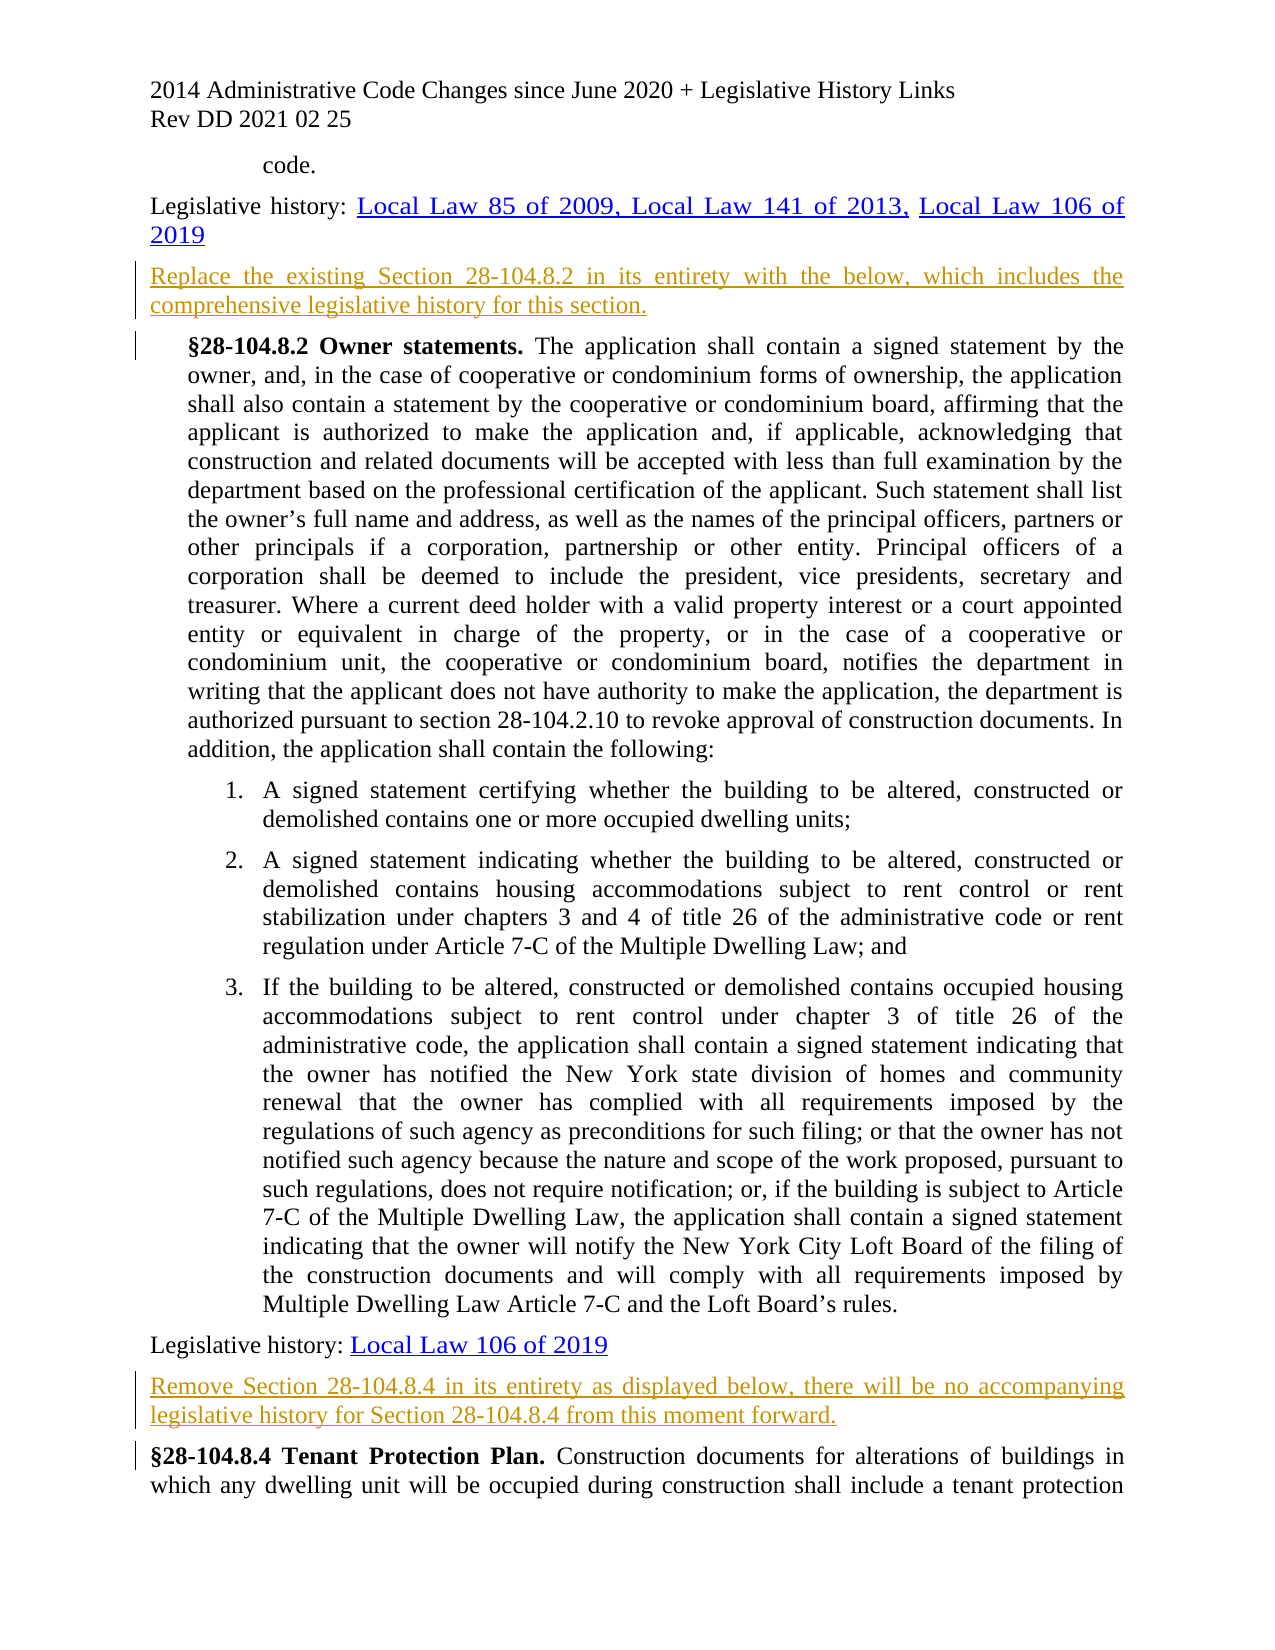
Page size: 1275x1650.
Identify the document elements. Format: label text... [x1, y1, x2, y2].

text Legislative history: Local Law 106 of 2019 [150, 1330, 1125, 1359]
text Legislative history: Local Law 85 of 2009, Local Law 141 of 2013, Local Law 106 of 2019 [150, 191, 1125, 249]
text 1. A signed statement certifying whether the building to be altered, constructed or demolished contains one or more occupied dwelling units; [225, 775, 1125, 832]
text §28-104.8.2 Owner statements. The application shall contain a signed statement by the owner, and, in the case of cooperative or condominium forms of ownership, the application shall also contain a statement by the cooperative or condominium board, affirming that the applicant is authorized to make the application and, if applicable, acknowledging that construction and related documents will be accepted with less than full examination by the department based on the professional certification of the applicant. Such statement shall list the owner’s full name and address, as well as the names of the principal officers, partners or other principals if a corporation, partnership or other entity. Principal officers of a corporation shall be deemed to include the president, vice presidents, secretary and treasurer. Where a current deed holder with a valid property interest or a court appointed entity or equivalent in charge of the property, or in the case of a cooperative or condominium unit, the cooperative or condominium board, notifies the department in writing that the applicant does not have authority to make the application, the department is authorized pursuant to section 28-104.2.10 to revoke approval of construction documents. In addition, the application shall contain the following: [187, 331, 1125, 762]
text 2. A signed statement indicating whether the building to be altered, constructed or demolished contains housing accommodations subject to rent control or rent stabilization under chapters 3 and 4 of title 26 of the administrative code or rent regulation under Article 7-C of the Multiple Dwelling Law; and [225, 845, 1125, 960]
text 3. If the building to be altered, constructed or demolished contains occupied housing accommodations subject to rent control under chapter 3 of title 26 of the administrative code, the application shall contain a signed statement indicating that the owner has notified the New York state division of homes and community renewal that the owner has complied with all requirements imposed by the regulations of such agency as preconditions for such filing; or that the owner has not notified such agency because the nature and scope of the work proposed, pursuant to such regulations, does not require notification; or, if the building is subject to Article 7-C of the Multiple Dwelling Law, the application shall contain a signed statement indicating that the owner will notify the New York City Loft Board of the filing of the construction documents and will comply with all requirements imposed by Multiple Dwelling Law Article 7-C and the Loft Board’s rules. [225, 972, 1125, 1317]
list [225, 150, 1125, 179]
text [150, 1441, 1125, 1499]
